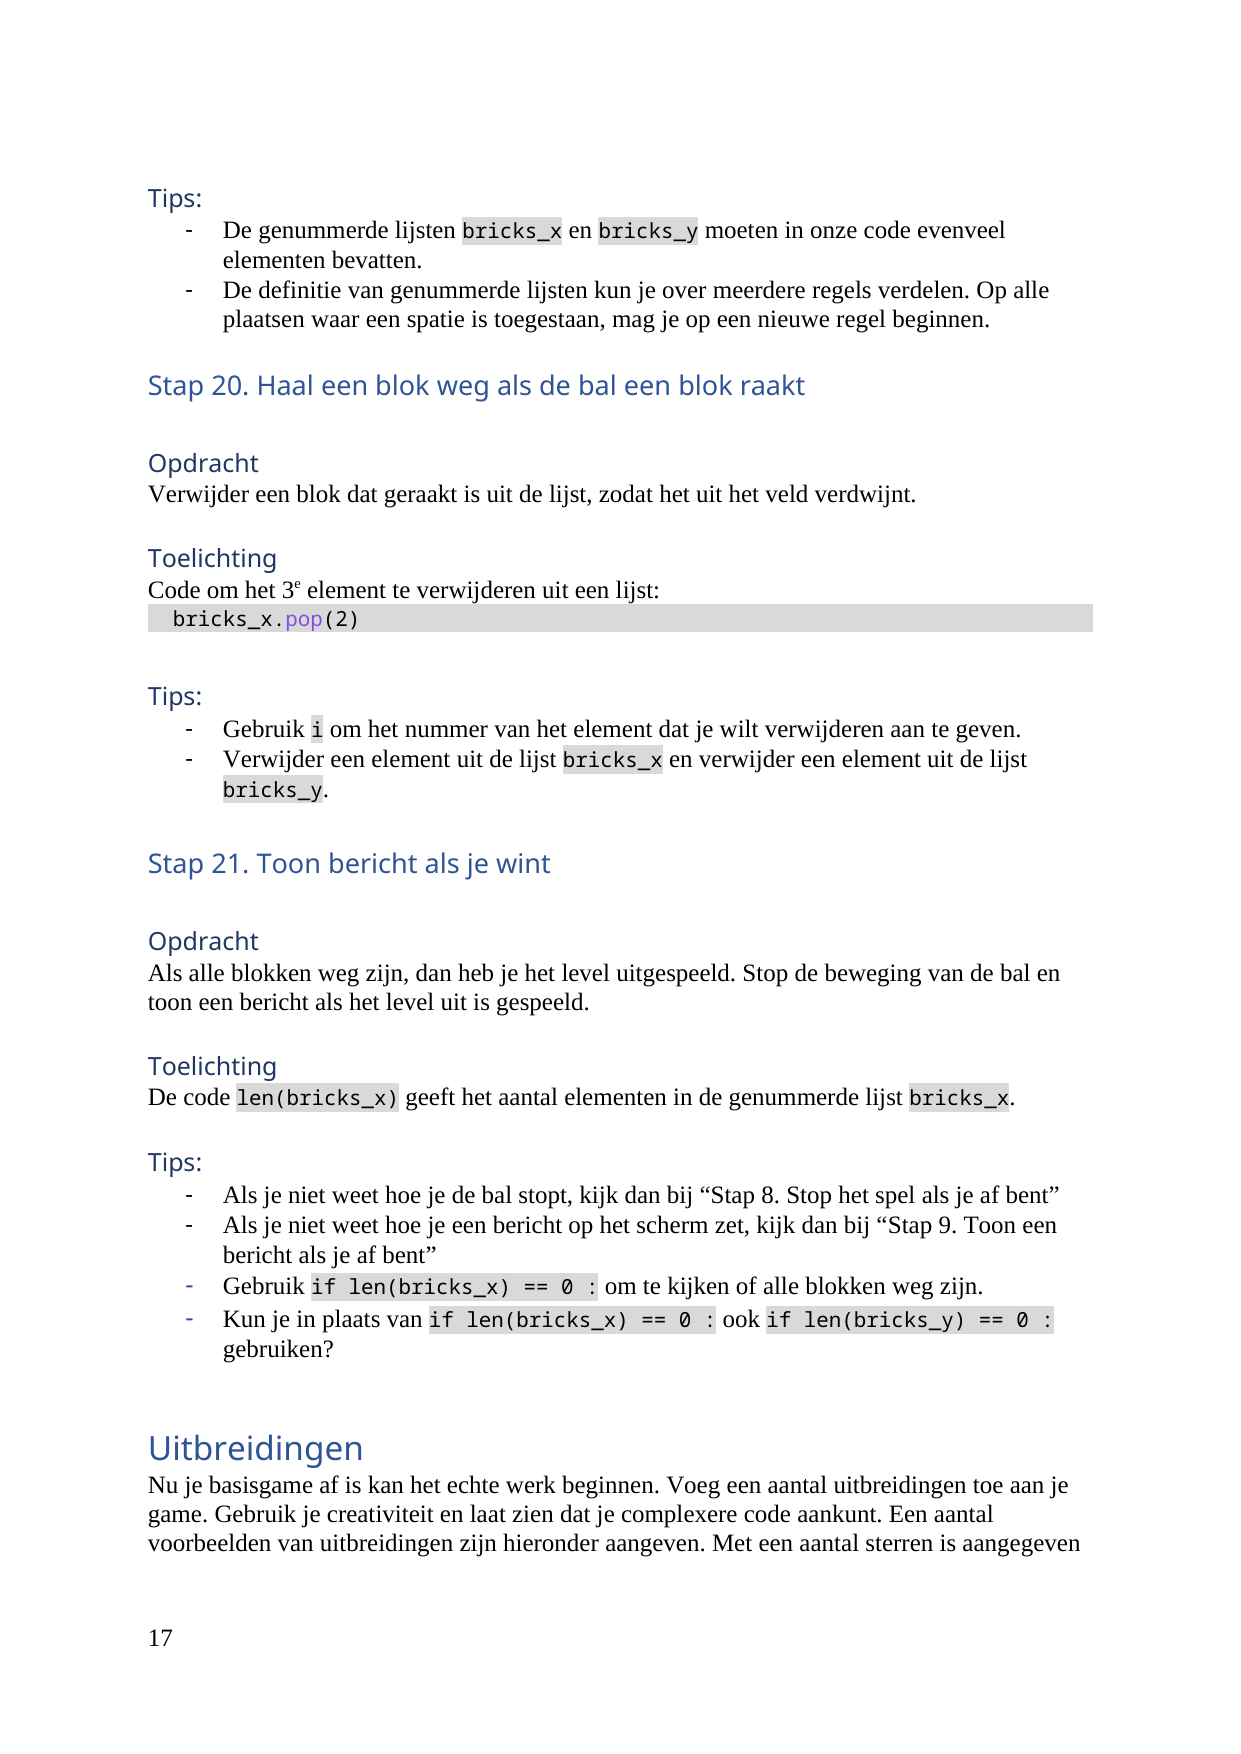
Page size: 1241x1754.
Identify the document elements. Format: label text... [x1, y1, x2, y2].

list Gebruik if len(bricks_x) == 0 : om te kijken of alle blokken weg zijn. [185, 1268, 1093, 1302]
text De code len(bricks_x) geeft het aantal elementen in de genummerde lijst bricks_x. [148, 1082, 1093, 1112]
text Als alle blokken weg zijn, dan heb je het level uitgespeeld. Stop de beweging van de bal en toon een bericht als het level uit is gespeeld. [148, 958, 1093, 1015]
subtitle Stap 20. Haal een blok weg als de bal een blok raakt [148, 366, 1093, 403]
subtitle Tips: [148, 181, 1093, 214]
subtitle Toelichting [148, 1048, 1093, 1082]
list De definitie van genummerde lijsten kun je over meerdere regels verdelen. Op alle plaatsen waar een spatie is toegestaan, mag je op een nieuwe regel beginnen. [185, 274, 1093, 333]
text Code om het 3e element te verwijderen uit een lijst: [148, 575, 1093, 604]
subtitle Opdracht [148, 445, 1093, 479]
list Verwijder een element uit de lijst bricks_x en verwijder een element uit de lijst bricks_y. [185, 743, 1093, 803]
list Gebruik i om het nummer van het element dat je wilt verwijderen aan te geven. [185, 713, 1093, 743]
subtitle Tips: [148, 1145, 1093, 1179]
subtitle Stap 21. Toon bericht als je wint [148, 844, 1093, 881]
text bricks_x.pop(2) [148, 604, 1093, 632]
text Verwijder een blok dat geraakt is uit de lijst, zodat het uit het veld verdwijnt. [148, 479, 1093, 508]
subtitle Opdracht [148, 924, 1093, 958]
subtitle Uitbreidingen [148, 1425, 1093, 1471]
list De genummerde lijsten bricks_x en bricks_y moeten in onze code evenveel elementen bevatten. [185, 214, 1093, 274]
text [148, 1471, 1093, 1557]
list Als je niet weet hoe je een bericht op het scherm zet, kijk dan bij “Stap 9. Toon een bericht als je af bent” [185, 1209, 1093, 1268]
subtitle Toelichting [148, 541, 1093, 575]
list Als je niet weet hoe je de bal stopt, kijk dan bij “Stap 8. Stop het spel als je af bent” [185, 1179, 1093, 1209]
list Kun je in plaats van if len(bricks_x) == 0 : ook if len(bricks_y) == 0 : gebruiken? [185, 1302, 1093, 1363]
subtitle Tips: [148, 679, 1093, 713]
